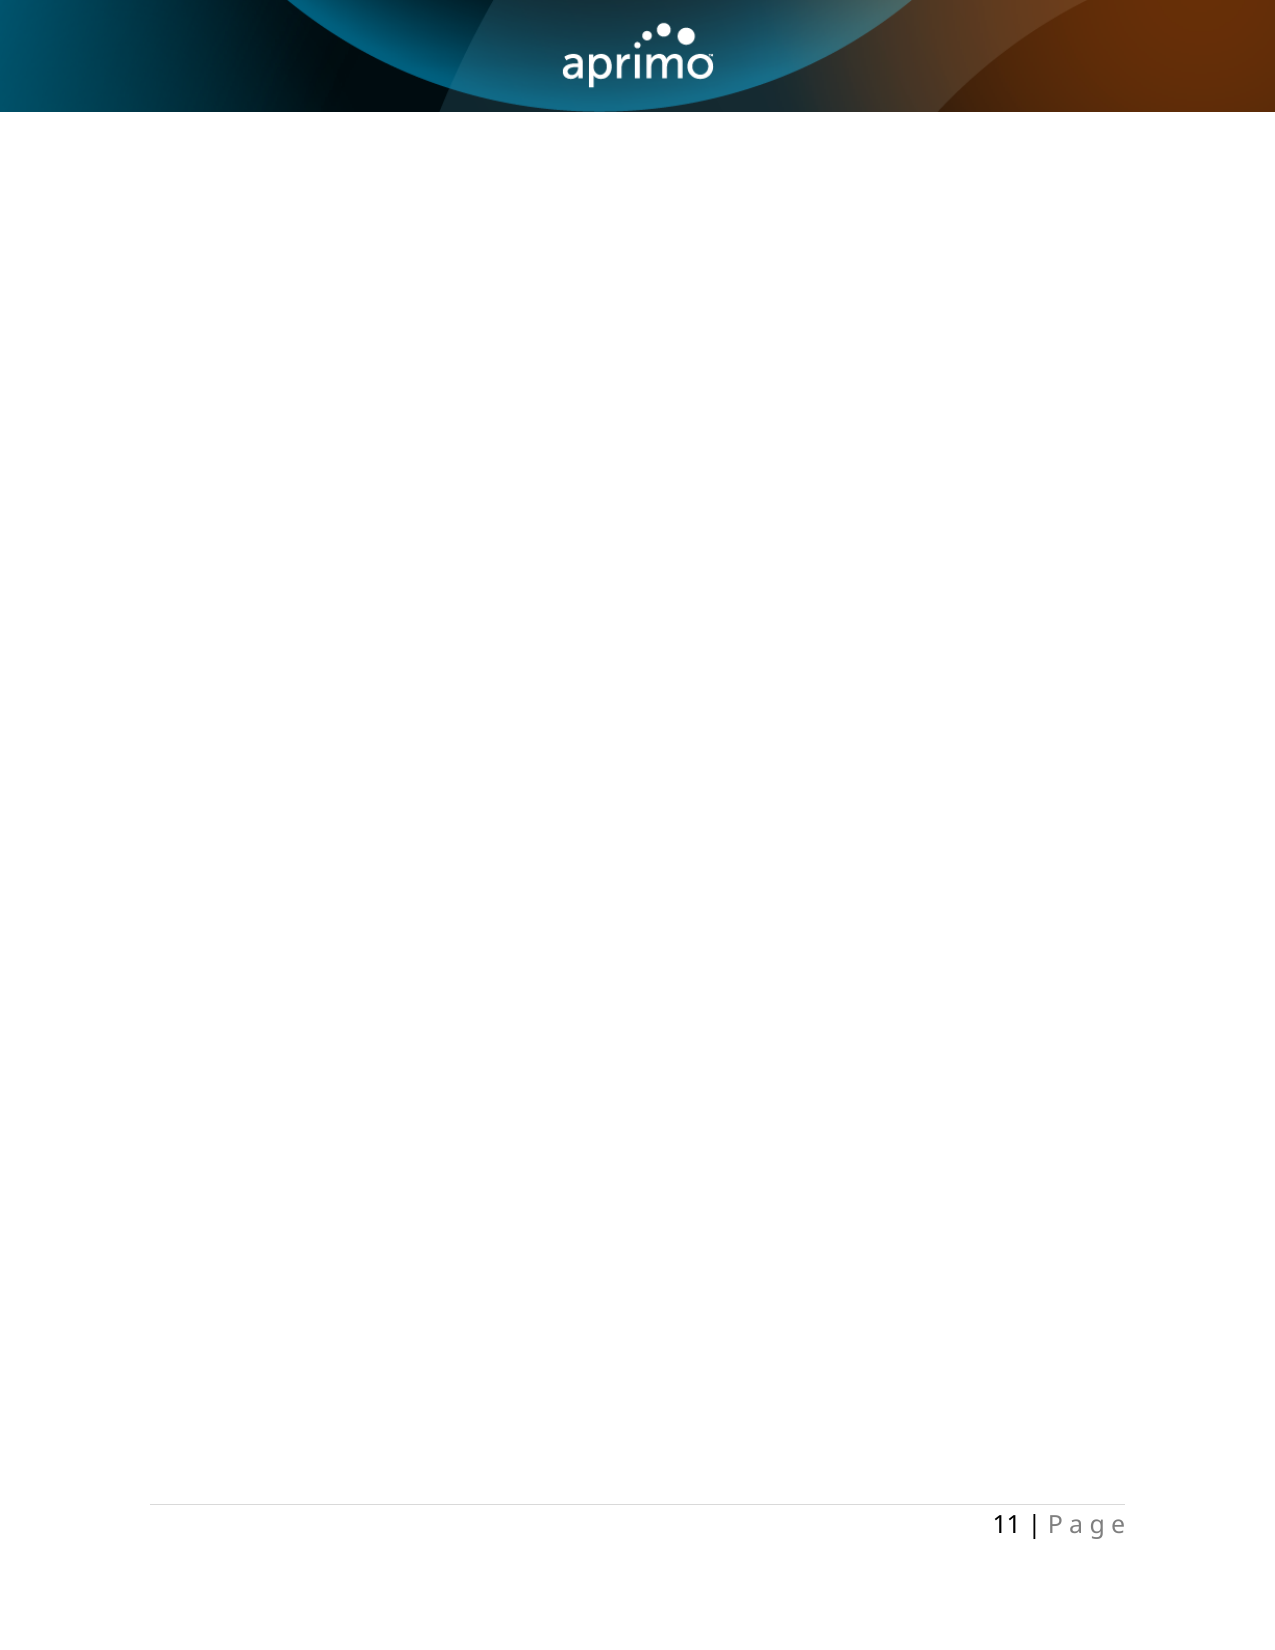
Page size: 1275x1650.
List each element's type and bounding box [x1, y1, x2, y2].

picture [202, 0, 1275, 112]
